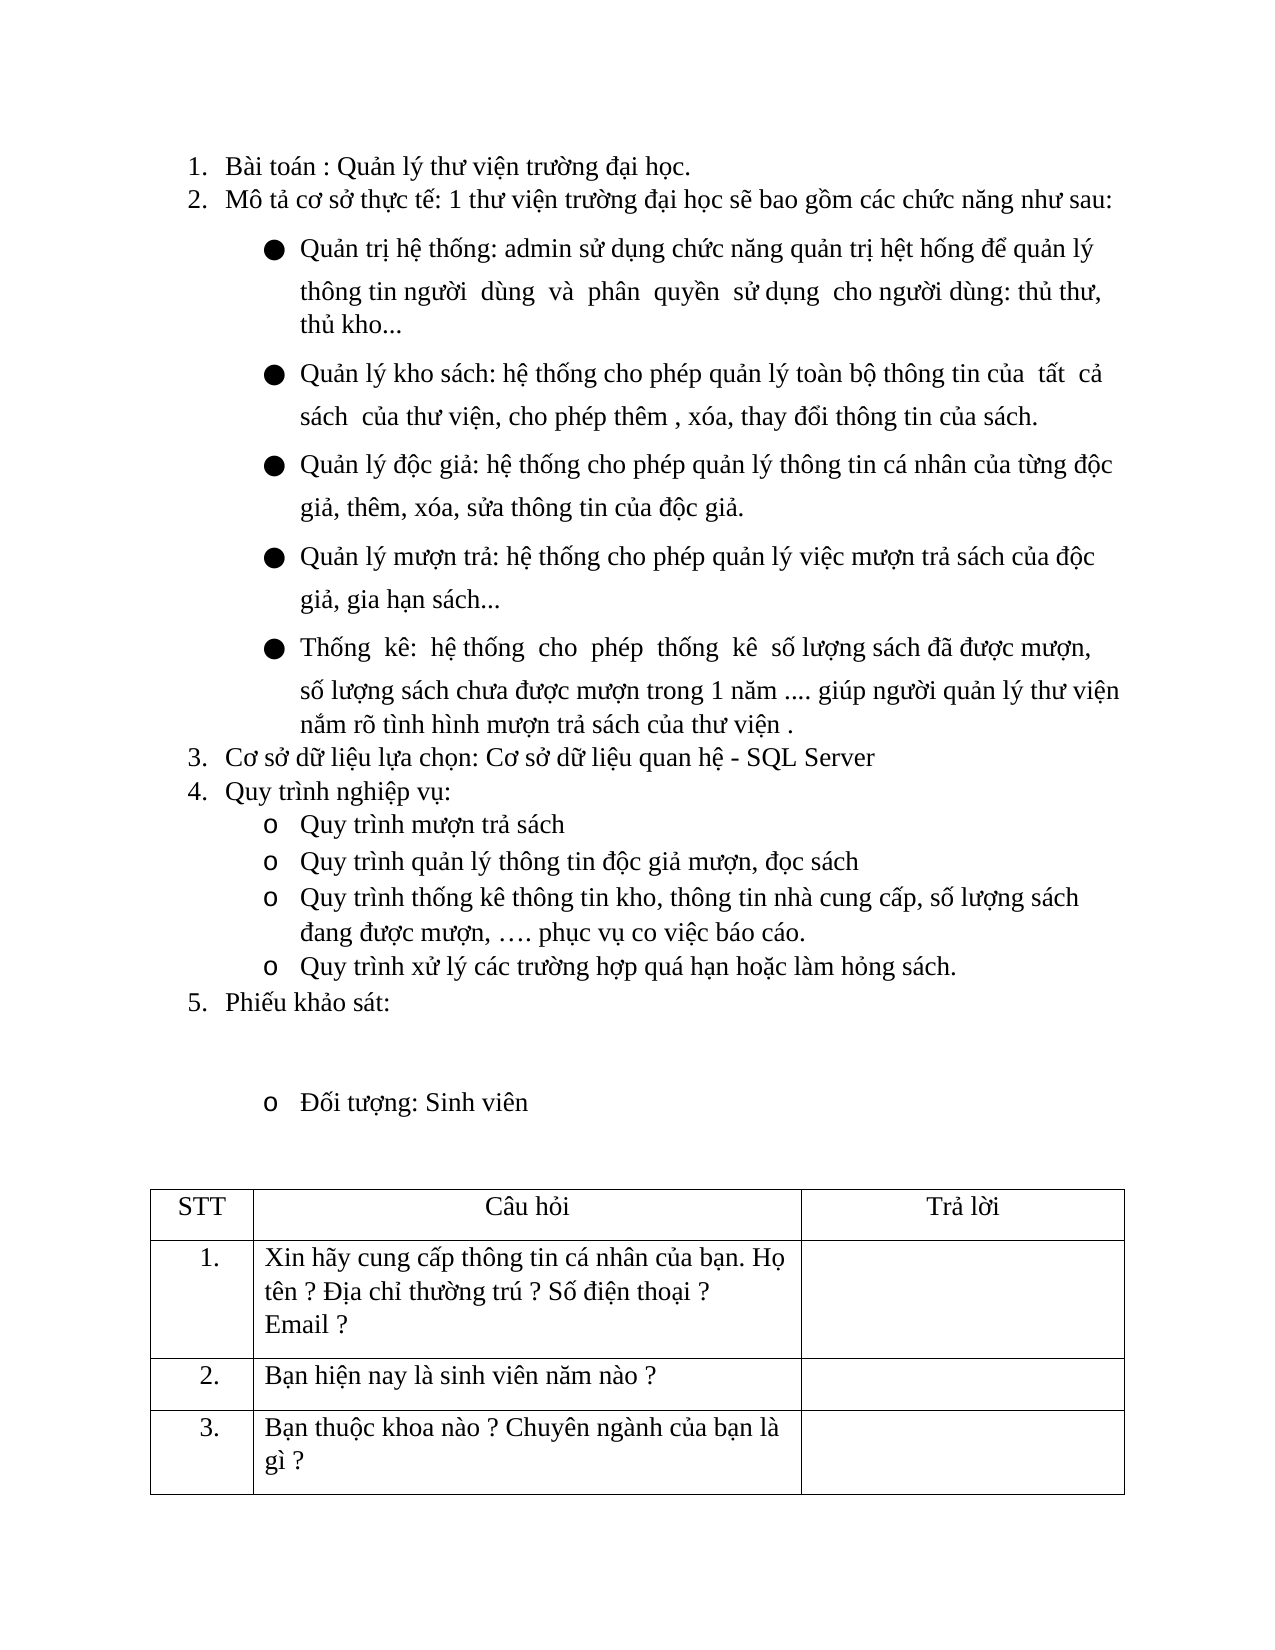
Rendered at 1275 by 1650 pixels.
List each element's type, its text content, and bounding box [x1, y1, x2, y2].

list Quy trình quản lý thông tin độc giả mượn, đọc sách [262, 844, 1125, 878]
list Quản lý độc giả: hệ thống cho phép quản lý thông tin cá nhân của từng độc giả, thêm, xóa, sửa thông tin của độc giả. [262, 433, 1125, 523]
table_cell [151, 1241, 253, 1358]
table_cell Bạn thuộc khoa nào ? Chuyên ngành của bạn là gì ? [254, 1411, 801, 1494]
list Quy trình thống kê thông tin kho, thông tin nhà cung cấp, số lượng sách đang được mượn, …. phục vụ co việc báo cáo. [262, 881, 1125, 948]
list Mô tả cơ sở thực tế: 1 thư viện trường đại học sẽ bao gồm các chức năng như sau: [187, 183, 1125, 215]
table_cell [802, 1411, 1124, 1494]
table_cell Xin hãy cung cấp thông tin cá nhân của bạn. Họ tên ? Địa chỉ thường trú ? Số điện thoại ? Email ? [254, 1241, 801, 1358]
table_header STT [151, 1190, 253, 1240]
list Quy trình mượn trả sách [262, 808, 1125, 842]
table_cell [151, 1359, 253, 1409]
list Quản lý mượn trả: hệ thống cho phép quản lý việc mượn trả sách của độc giả, gia hạn sách... [262, 525, 1125, 614]
table_cell [151, 1411, 253, 1494]
list Quản trị hệ thống: admin sử dụng chức năng quản trị hệt hống để quản lý thông tin người dùng và phân quyền sử dụng cho người dùng: thủ thư, thủ kho... [262, 217, 1125, 340]
table_cell [802, 1359, 1124, 1409]
list Quy trình nghiệp vụ: [187, 775, 1125, 806]
list Thống kê: hệ thống cho phép thống kê số lượng sách đã được mượn, số lượng sách chưa được mượn trong 1 năm .... giúp người quản lý thư viện nắm rõ tình hình mượn trả sách của thư viện . [262, 616, 1125, 739]
list Cơ sở dữ liệu lựa chọn: Cơ sở dữ liệu quan hệ - SQL Server [187, 741, 1125, 773]
list Bài toán : Quản lý thư viện trường đại học. [187, 150, 1125, 181]
list Quy trình xử lý các trường hợp quá hạn hoặc làm hỏng sách. [262, 950, 1125, 983]
list Phiếu khảo sát: [187, 986, 1125, 1017]
table_header Câu hỏi [254, 1190, 801, 1240]
table_cell [802, 1241, 1124, 1358]
table_header Trả lời [802, 1190, 1124, 1240]
list Đối tượng: Sinh viên [262, 1086, 1125, 1120]
table_cell Bạn hiện nay là sinh viên năm nào ? [254, 1359, 801, 1409]
list Quản lý kho sách: hệ thống cho phép quản lý toàn bộ thông tin của tất cả sách của thư viện, cho phép thêm , xóa, thay đổi thông tin của sách. [262, 342, 1125, 431]
